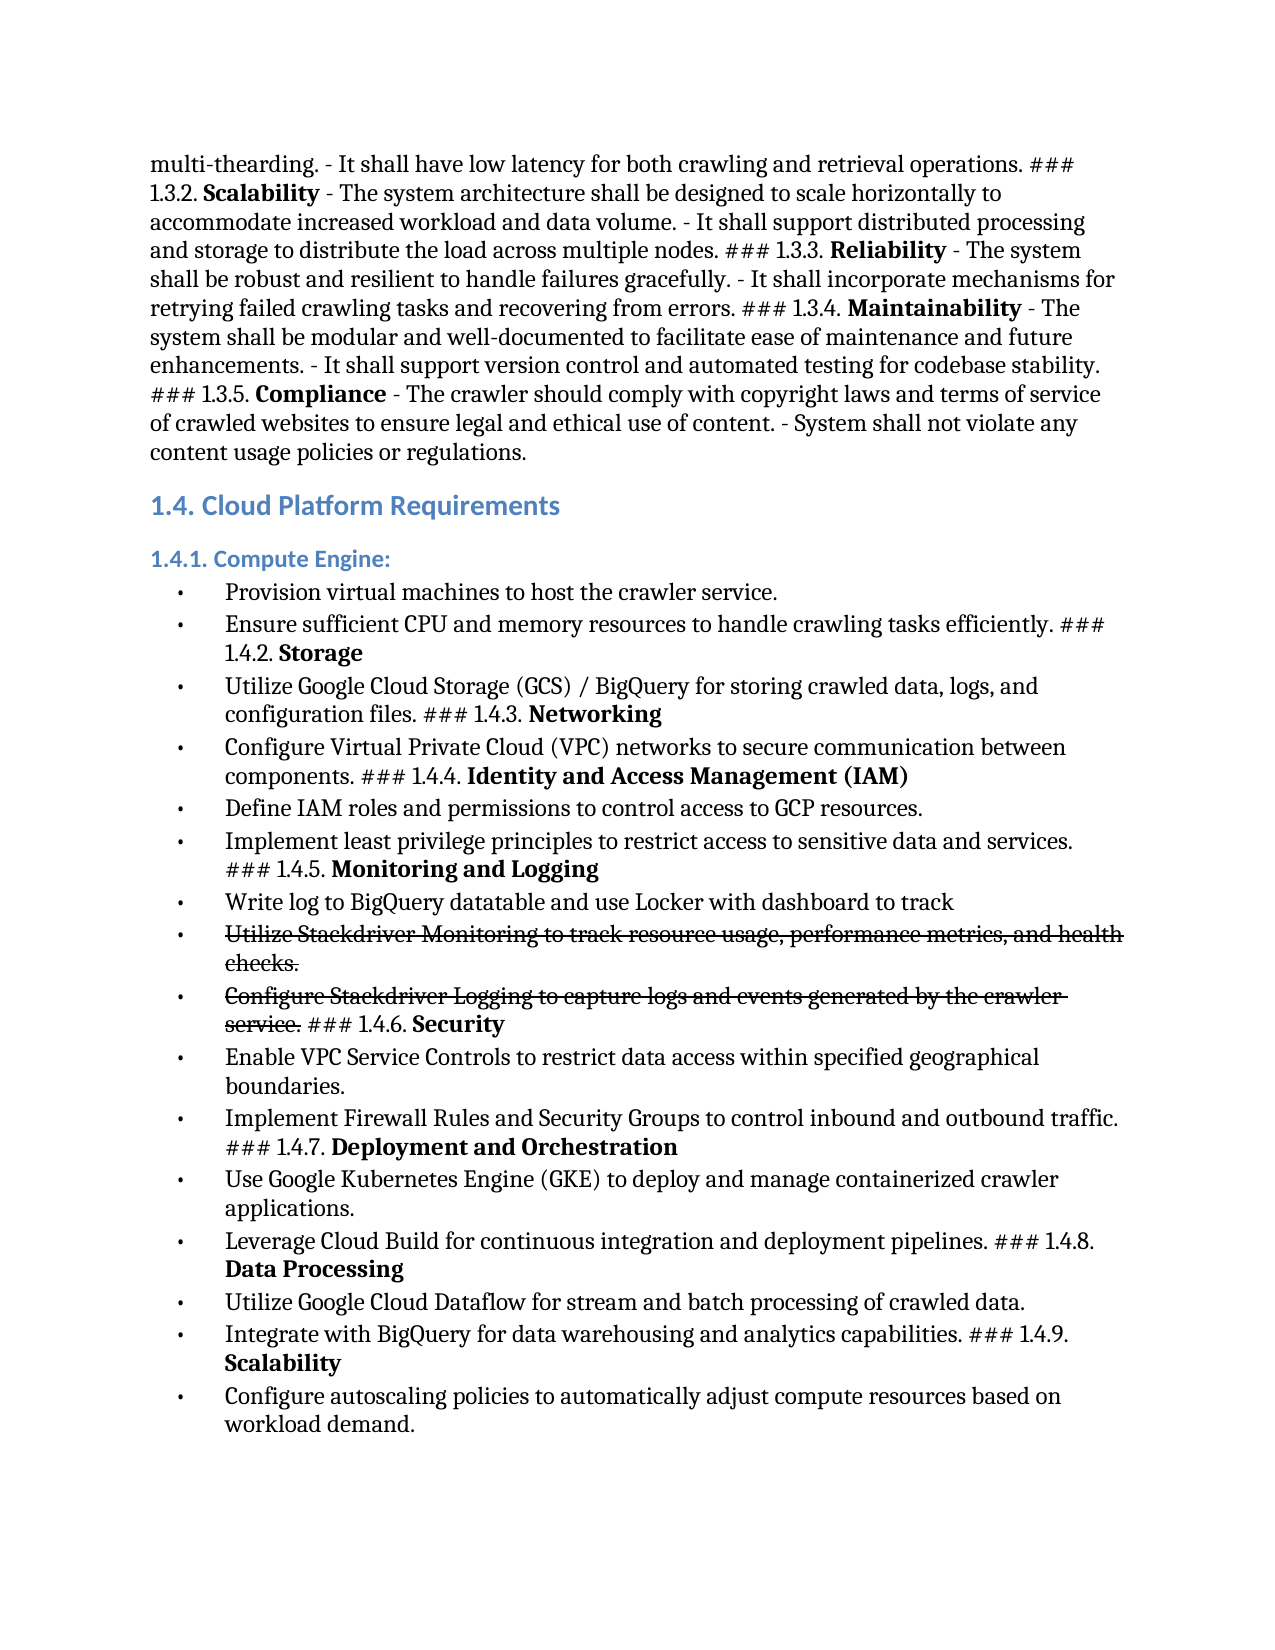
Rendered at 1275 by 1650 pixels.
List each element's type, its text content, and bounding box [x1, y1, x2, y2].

list Integrate with BigQuery for data warehousing and analytics capabilities. ### 1.4.9. Scalability [175, 1320, 1125, 1378]
subtitle 1.4.1. Compute Engine: [150, 543, 1125, 574]
list Leverage Cloud Build for continuous integration and deployment pipelines. ### 1.4.8. Data Processing [175, 1227, 1125, 1284]
list Define IAM roles and permissions to control access to GCP resources. [175, 794, 1125, 823]
list Use Google Kubernetes Engine (GKE) to deploy and manage containerized crawler applications. [175, 1165, 1125, 1223]
list Configure Virtual Private Cloud (VPC) networks to secure communication between components. ### 1.4.4. Identity and Access Management (IAM) [175, 733, 1125, 790]
list Configure autoscaling policies to automatically adjust compute resources based on workload demand. [175, 1382, 1125, 1439]
list Configure Stackdriver Logging to capture logs and events generated by the crawler service. ### 1.4.6. Security [175, 982, 1125, 1039]
list Ensure sufficient CPU and memory resources to handle crawling tasks efficiently. ### 1.4.2. Storage [175, 610, 1125, 668]
list Implement least privilege principles to restrict access to sensitive data and services. ### 1.4.5. Monitoring and Logging [175, 827, 1125, 884]
list Provision virtual machines to host the crawler service. [175, 578, 1125, 607]
list Enable VPC Service Controls to restrict data access within specified geographical boundaries. [175, 1043, 1125, 1100]
list Write log to BigQuery datatable and use Locker with dashboard to track [175, 888, 1125, 917]
list Utilize Google Cloud Storage (GCS) / BigQuery for storing crawled data, logs, and configuration files. ### 1.4.3. Networking [175, 672, 1125, 729]
list Utilize Stackdriver Monitoring to track resource usage, performance metrics, and health checks. [175, 920, 1125, 978]
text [150, 150, 1125, 466]
subtitle 1.4. Cloud Platform Requirements [150, 487, 1125, 523]
list Utilize Google Cloud Dataflow for stream and batch processing of crawled data. [175, 1288, 1125, 1317]
list Implement Firewall Rules and Security Groups to control inbound and outbound traffic. ### 1.4.7. Deployment and Orchestration [175, 1104, 1125, 1162]
